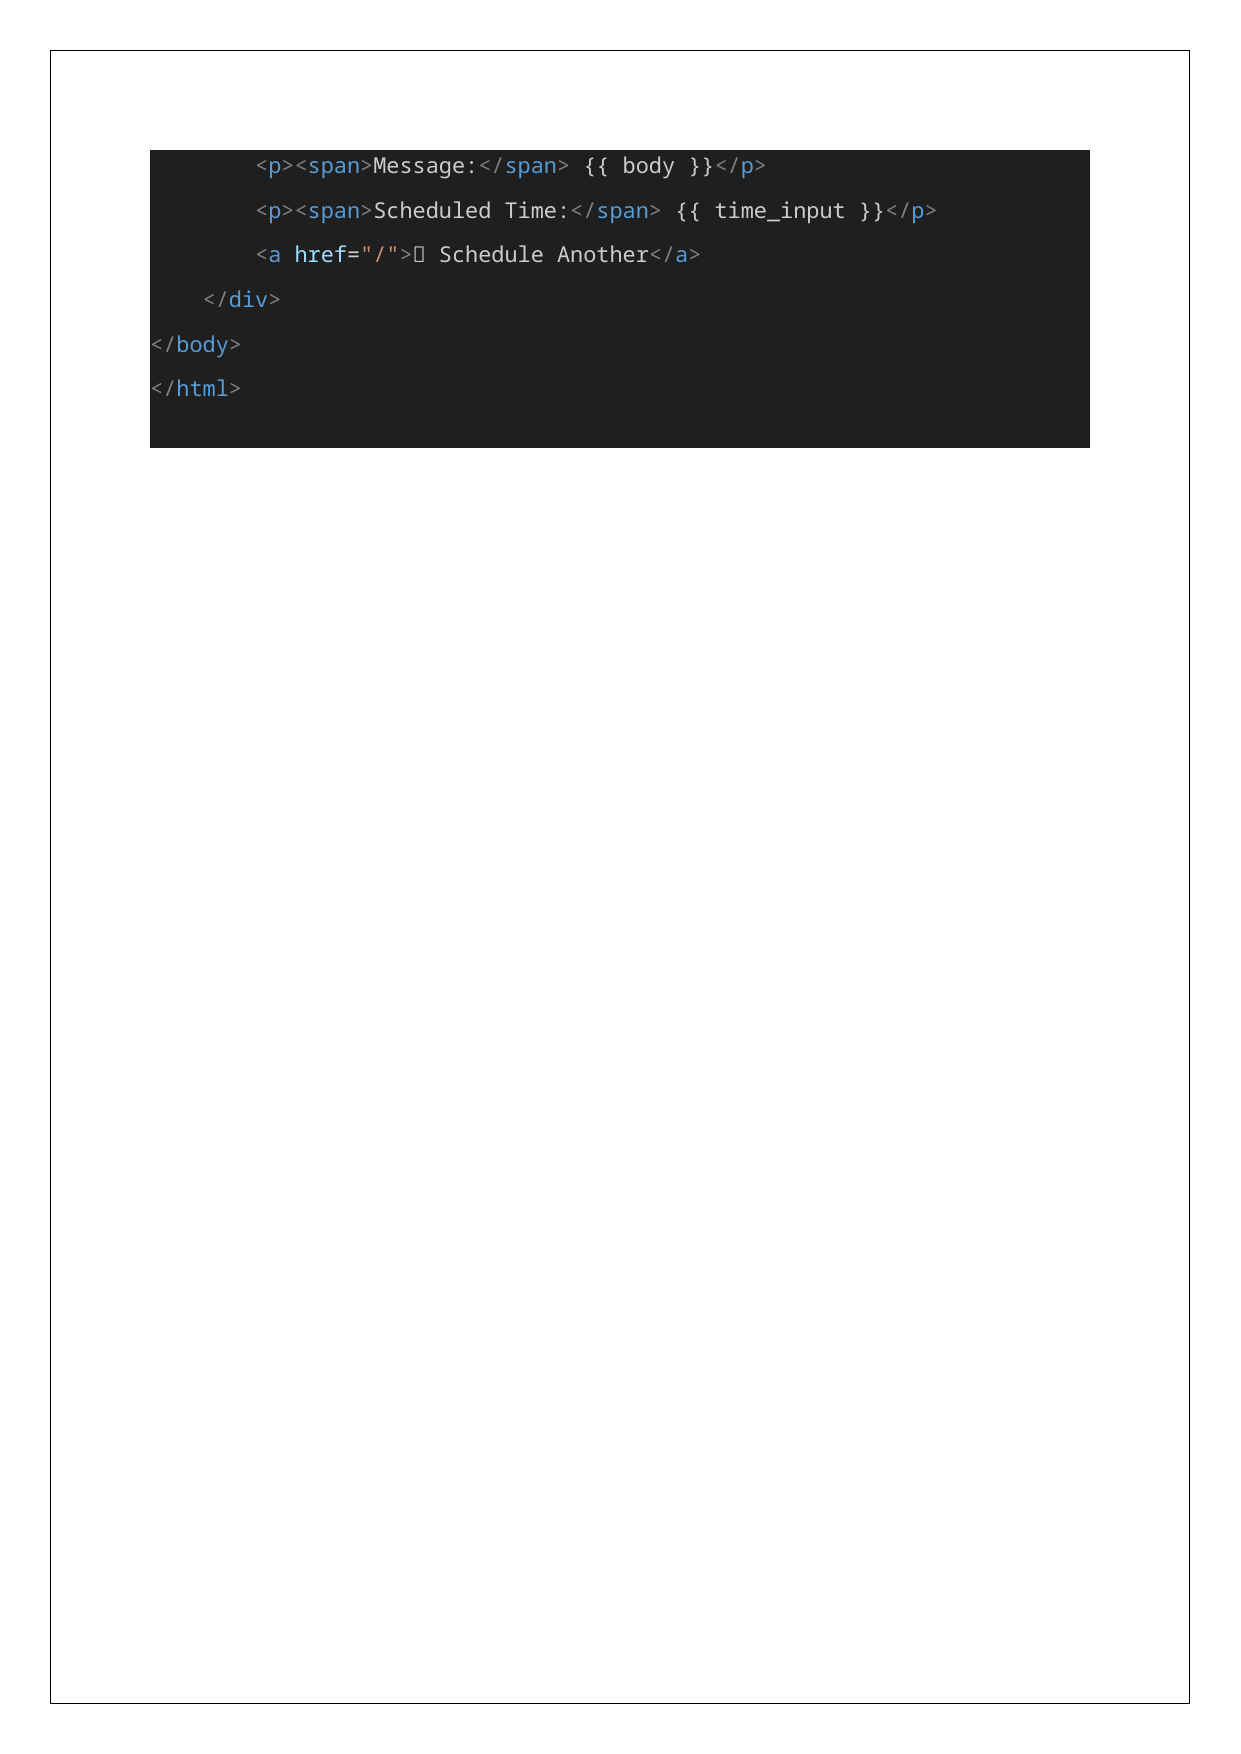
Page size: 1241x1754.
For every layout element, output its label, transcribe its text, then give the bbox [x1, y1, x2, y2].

text <p><span>Scheduled Time:</span> {{ time_input }}</p> [150, 195, 1090, 224]
text </div> [150, 284, 1090, 314]
text <a href="/">🔙 Schedule Another</a> [150, 239, 1090, 269]
text <p><span>Message:</span> {{ body }}</p> [150, 150, 1090, 180]
text </html> [150, 373, 1090, 403]
text </body> [150, 329, 1090, 358]
